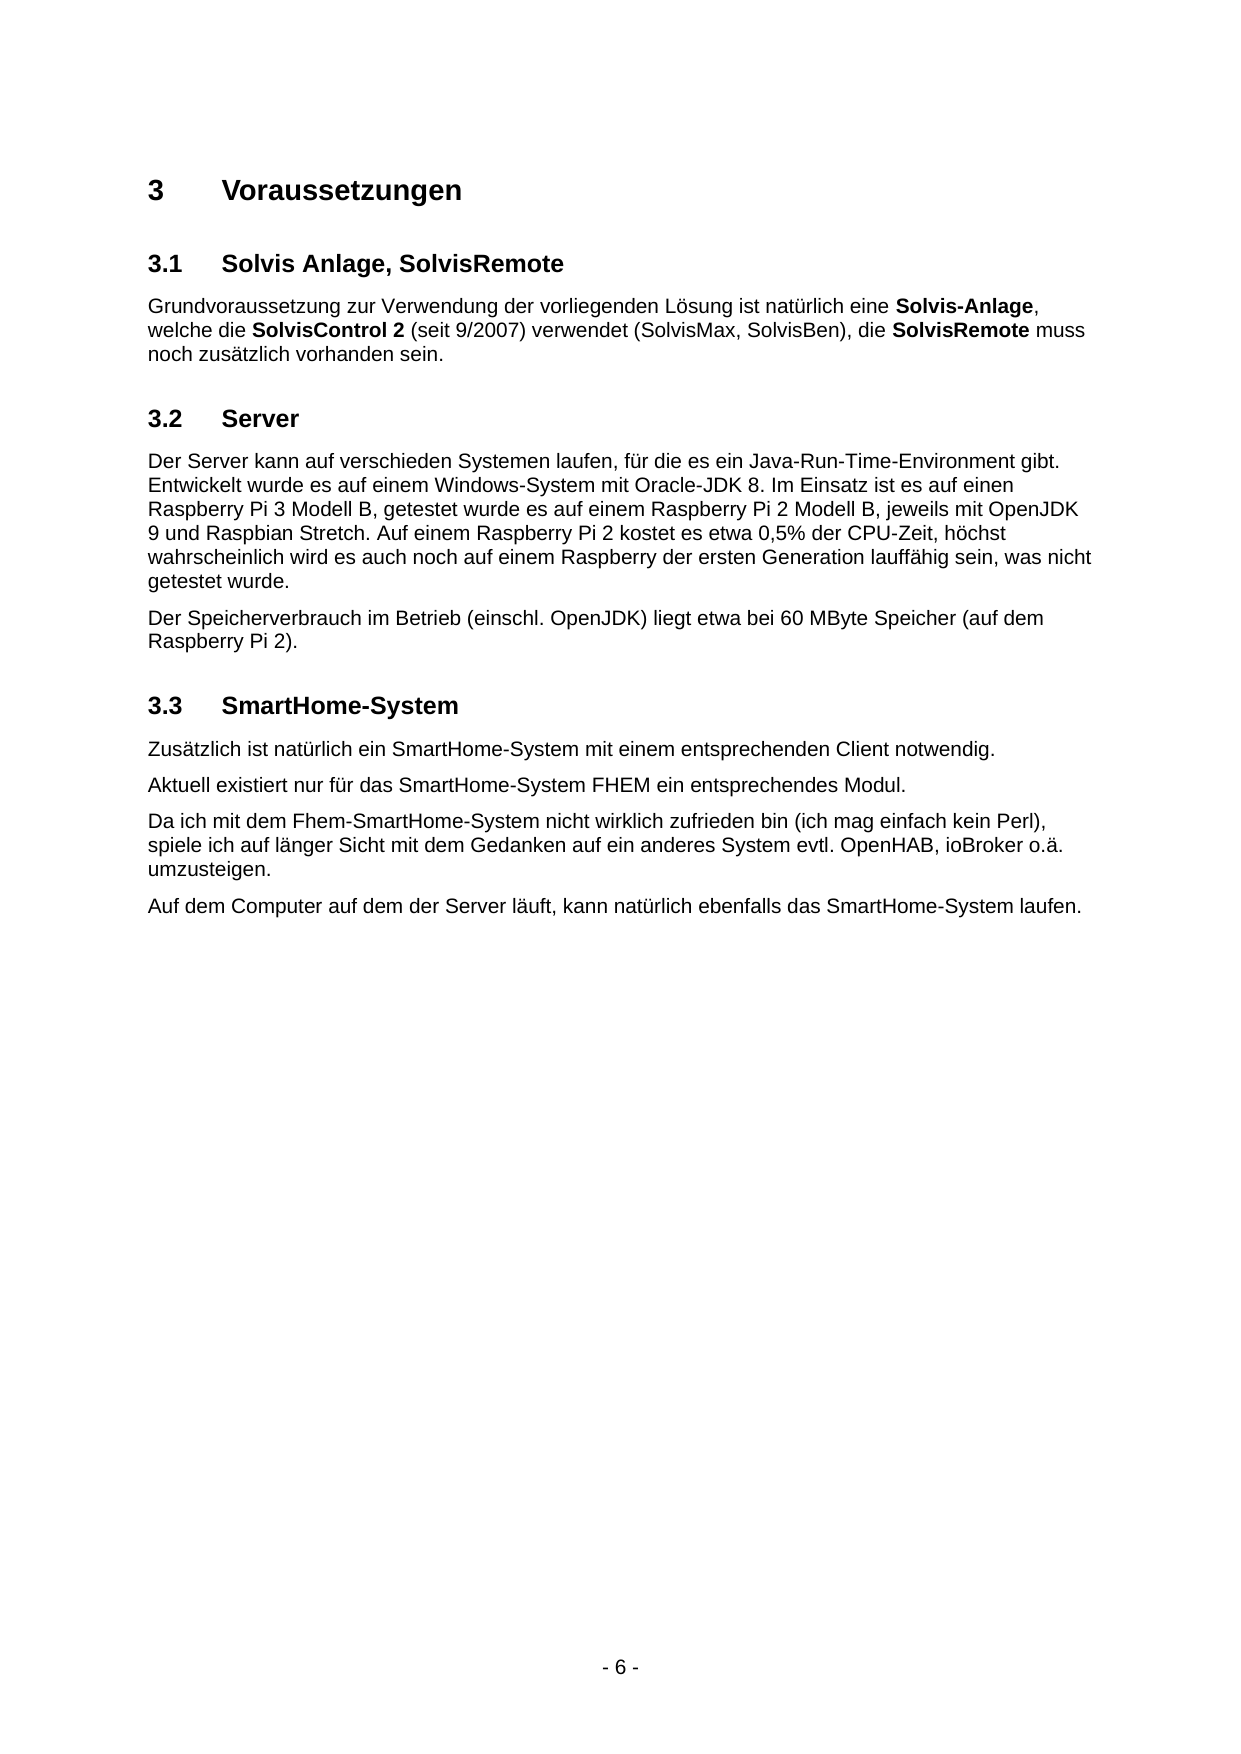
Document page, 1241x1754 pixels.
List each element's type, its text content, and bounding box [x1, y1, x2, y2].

text Grundvoraussetzung zur Verwendung der vorliegenden Lösung ist natürlich eine Solvis-Anlage, welche die SolvisControl 2 (seit 9/2007) verwendet (SolvisMax, SolvisBen), die SolvisRemote muss noch zusätzlich vorhanden sein. [148, 294, 1092, 366]
subtitle Server [148, 404, 1092, 432]
text Auf dem Computer auf dem der Server läuft, kann natürlich ebenfalls das SmartHome-System laufen. [148, 894, 1092, 918]
subtitle Voraussetzungen [148, 173, 1092, 206]
subtitle SmartHome-System [148, 691, 1092, 719]
text Da ich mit dem Fhem-SmartHome-System nicht wirklich zufrieden bin (ich mag einfach kein Perl), spiele ich auf länger Sicht mit dem Gedanken auf ein anderes System evtl. OpenHAB, ioBroker o.ä. umzusteigen. [148, 809, 1092, 881]
text Der Speicherverbrauch im Betrieb (einschl. OpenJDK) liegt etwa bei 60 MByte Speicher (auf dem Raspberry Pi 2). [148, 605, 1092, 653]
text Zusätzlich ist natürlich ein SmartHome-System mit einem entsprechenden Client notwendig. [148, 736, 1092, 760]
text Der Server kann auf verschieden Systemen laufen, für die es ein Java-Run-Time-Environment gibt. Entwickelt wurde es auf einem Windows-System mit Oracle-JDK 8. Im Einsatz ist es auf einen Raspberry Pi 3 Modell B, getestet wurde es auf einem Raspberry Pi 2 Modell B, jeweils mit OpenJDK 9 und Raspbian Stretch. Auf einem Raspberry Pi 2 kostet es etwa 0,5% der CPU-Zeit, höchst wahrscheinlich wird es auch noch auf einem Raspberry der ersten Generation lauffähig sein, was nicht getestet wurde. [148, 449, 1092, 593]
text Aktuell existiert nur für das SmartHome-System FHEM ein entsprechendes Modul. [148, 773, 1092, 797]
subtitle Solvis Anlage, SolvisRemote [148, 249, 1092, 277]
